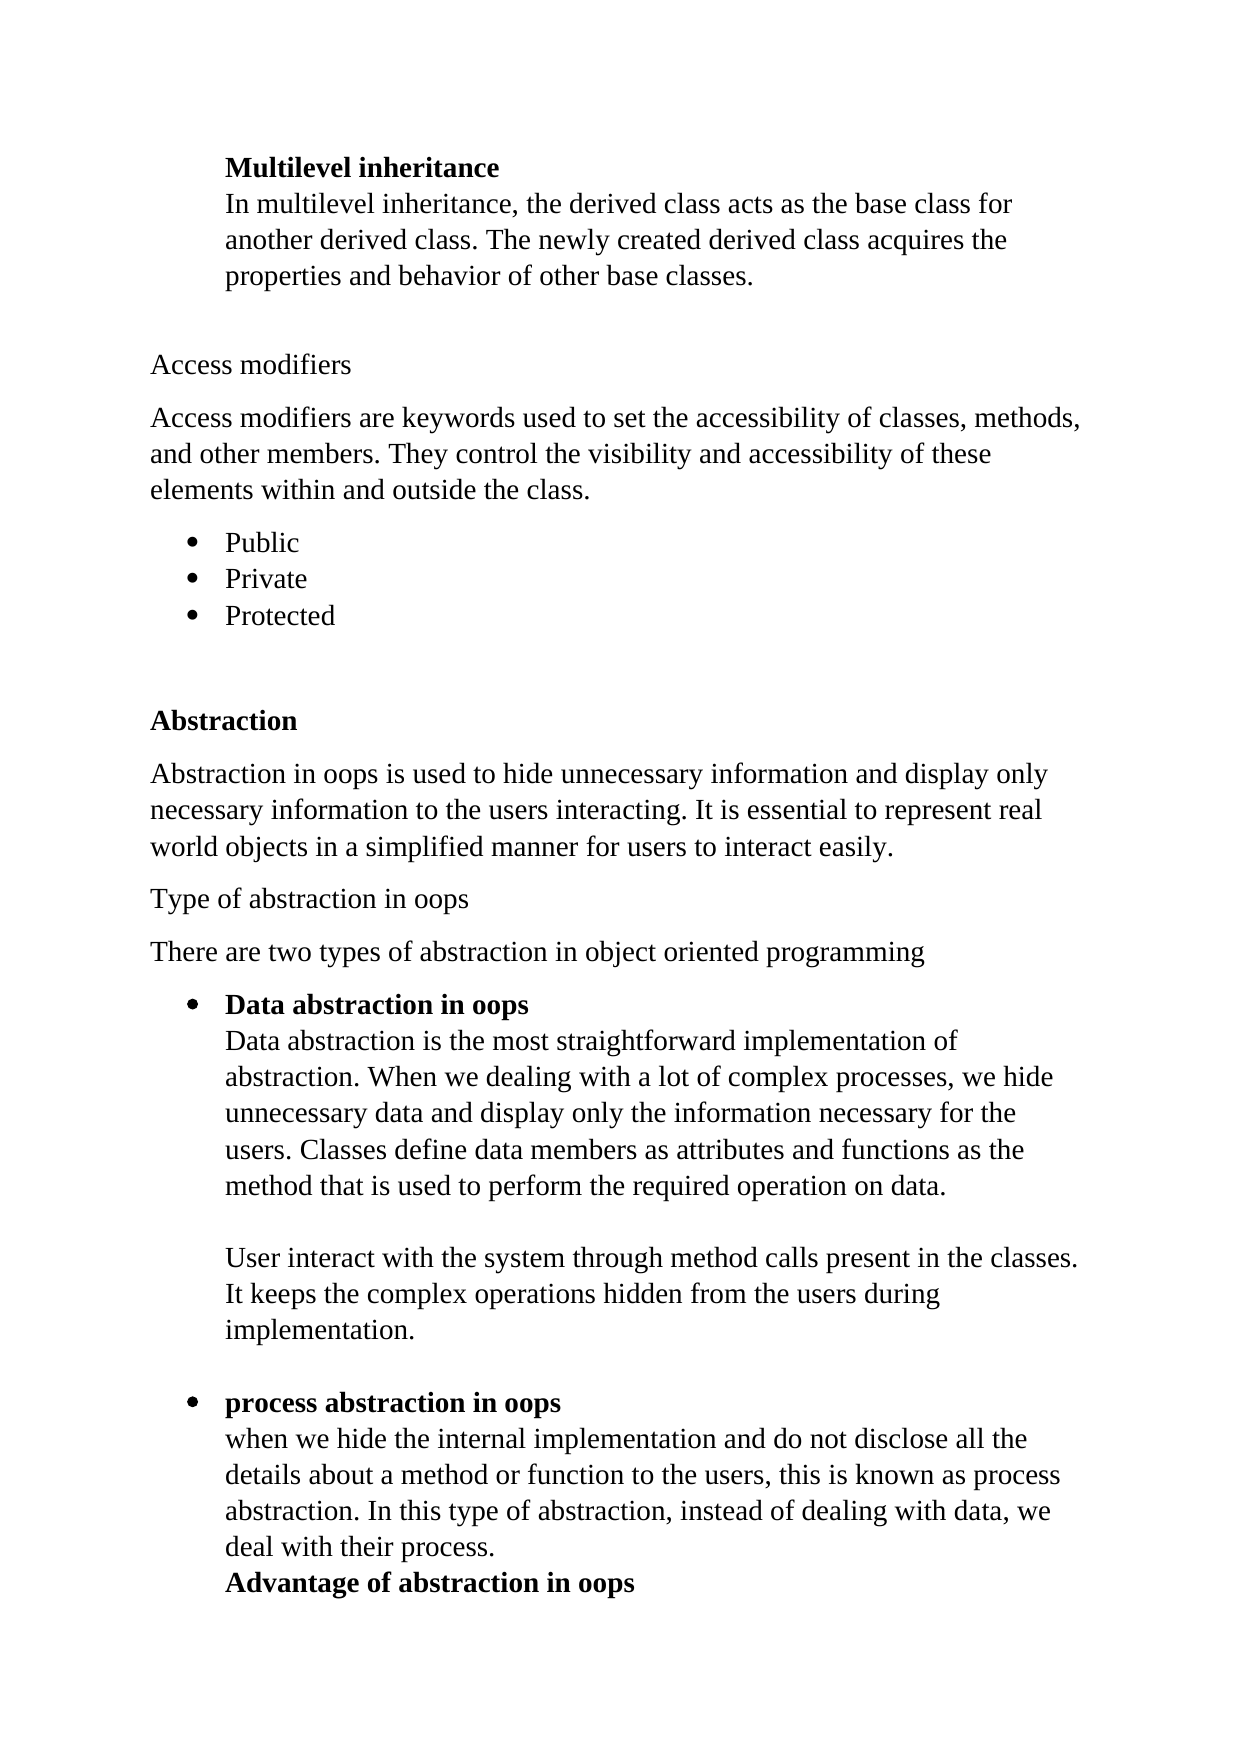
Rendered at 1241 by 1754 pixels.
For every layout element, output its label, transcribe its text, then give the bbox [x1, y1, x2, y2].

list Data abstraction is the most straightforward implementation of abstraction. When we dealing with a lot of complex processes, we hide unnecessary data and display only the information necessary for the users. Classes define data members as attributes and functions as the method that is used to perform the required operation on data. [225, 1023, 1090, 1201]
text Type of abstraction in oops [150, 881, 1090, 915]
list process abstraction in oops [187, 1385, 1090, 1418]
list Data abstraction in oops [187, 987, 1090, 1021]
text Access modifiers are keywords used to set the accessibility of classes, methods, and other members. They control the visibility and accessibility of these elements within and outside the class. [150, 400, 1090, 506]
list Advantage of abstraction in oops [225, 1566, 1090, 1599]
list Private [187, 562, 1090, 595]
text There are two types of abstraction in object oriented programming [150, 934, 1090, 968]
text Abstraction [150, 703, 1090, 737]
list Protected [187, 598, 1090, 631]
list Multilevel inheritance [225, 150, 1090, 183]
text Abstraction in oops is used to hide unnecessary information and display only necessary information to the users interacting. It is essential to represent real world objects in a simplified manner for users to interact easily. [150, 756, 1090, 862]
list when we hide the internal implementation and do not disclose all the details about a method or function to the users, this is known as process abstraction. In this type of abstraction, instead of dealing with data, we deal with their process. [225, 1421, 1090, 1563]
list User interact with the system through method calls present in the classes. It keeps the complex operations hidden from the users during implementation. [225, 1240, 1090, 1346]
text Access modifiers [150, 347, 1090, 381]
list In multilevel inheritance, the derived class acts as the base class for another derived class. The newly created derived class acquires the properties and behavior of other base classes. [225, 186, 1090, 292]
list Public [187, 525, 1090, 559]
